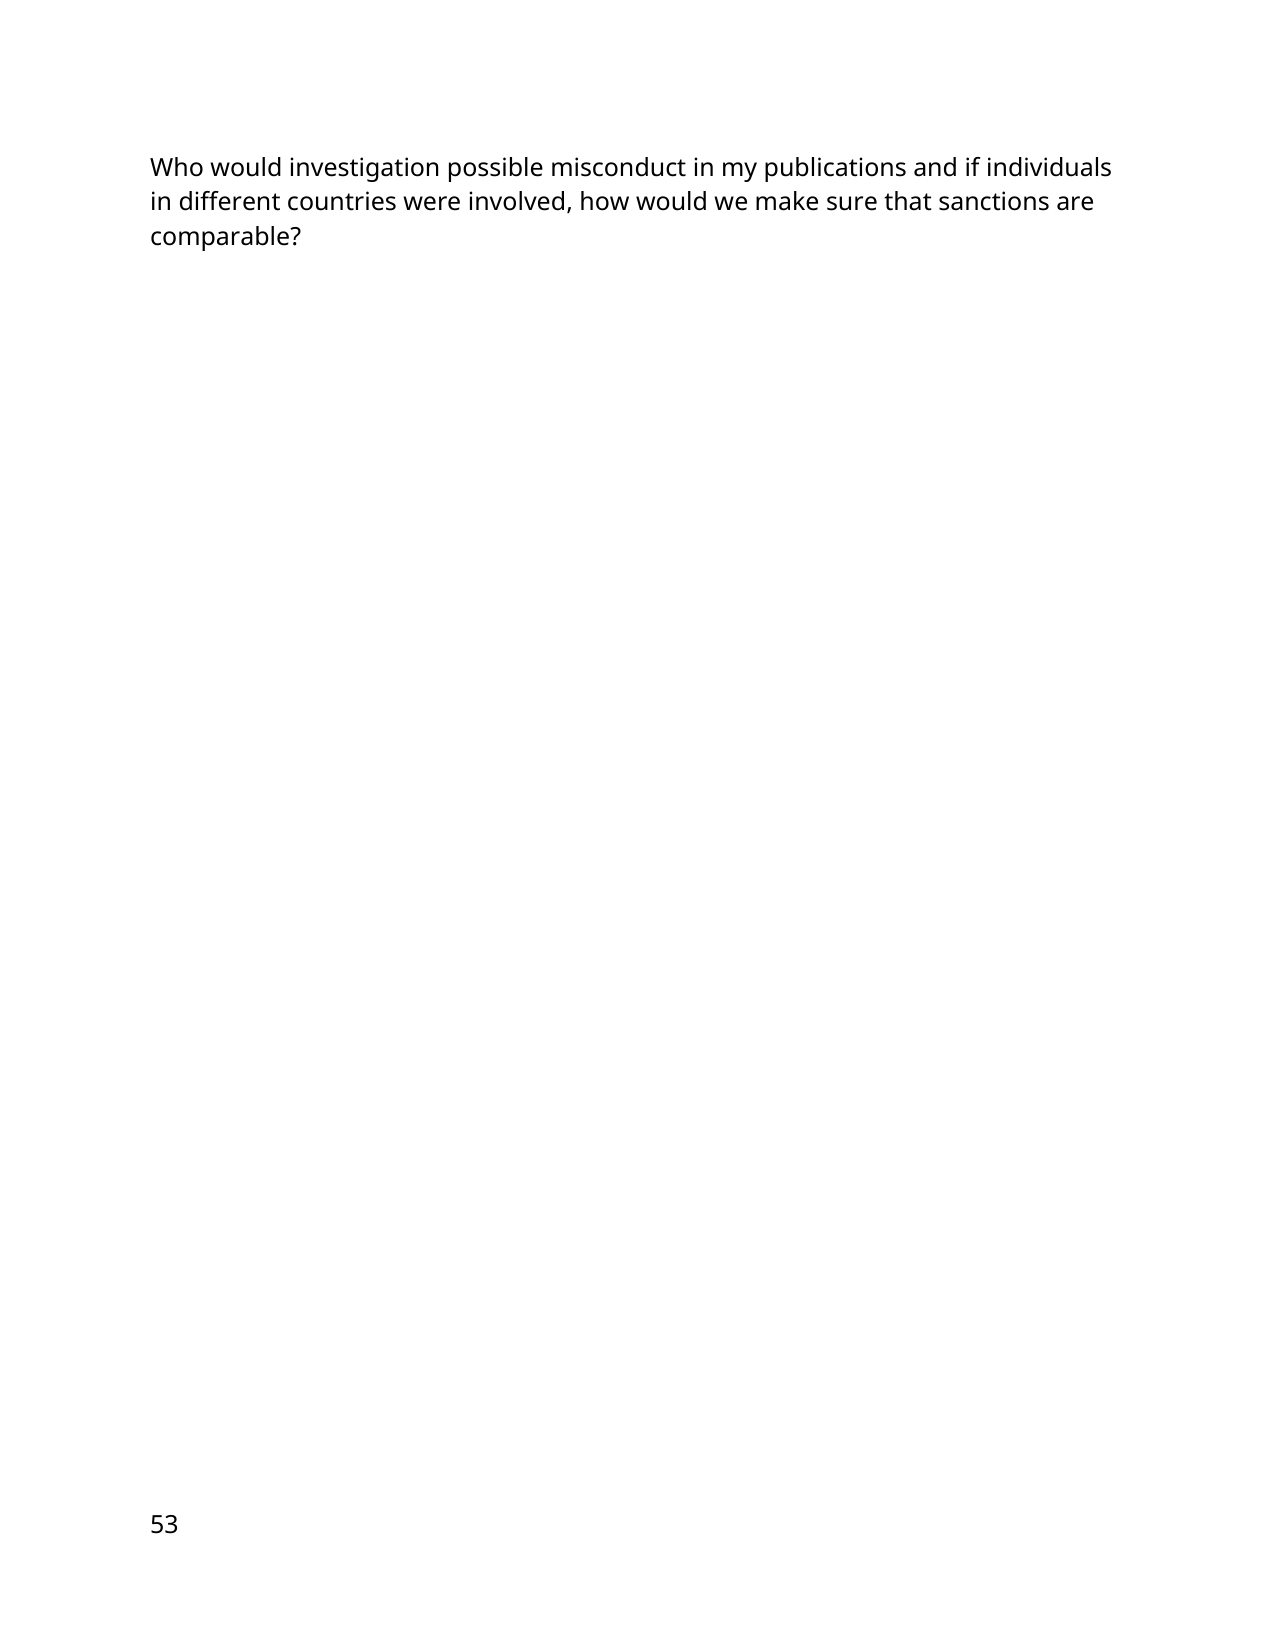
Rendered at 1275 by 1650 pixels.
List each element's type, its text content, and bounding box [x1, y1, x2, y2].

text Who would investigation possible misconduct in my publications and if individuals in different countries were involved, how would we make sure that sanctions are comparable? [150, 150, 1125, 252]
